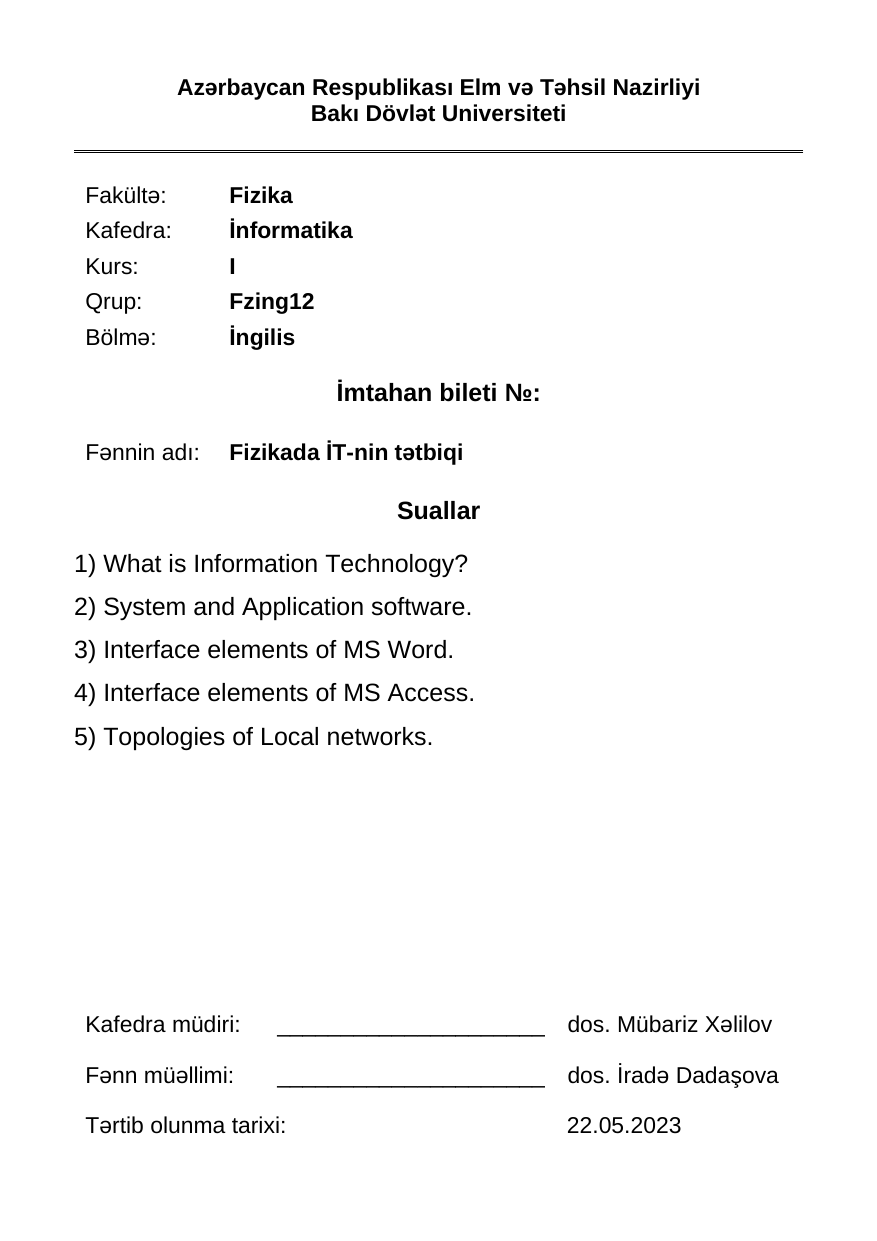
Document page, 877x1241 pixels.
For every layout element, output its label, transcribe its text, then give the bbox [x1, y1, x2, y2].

text 2) System and Application software. [74, 592, 803, 621]
text 1) What is Information Technology? [74, 549, 803, 578]
text 4) Interface elements of MS Access. [74, 678, 803, 707]
text 5) Topologies of Local networks. [74, 722, 803, 750]
text 3) Interface elements of MS Word. [74, 635, 803, 664]
